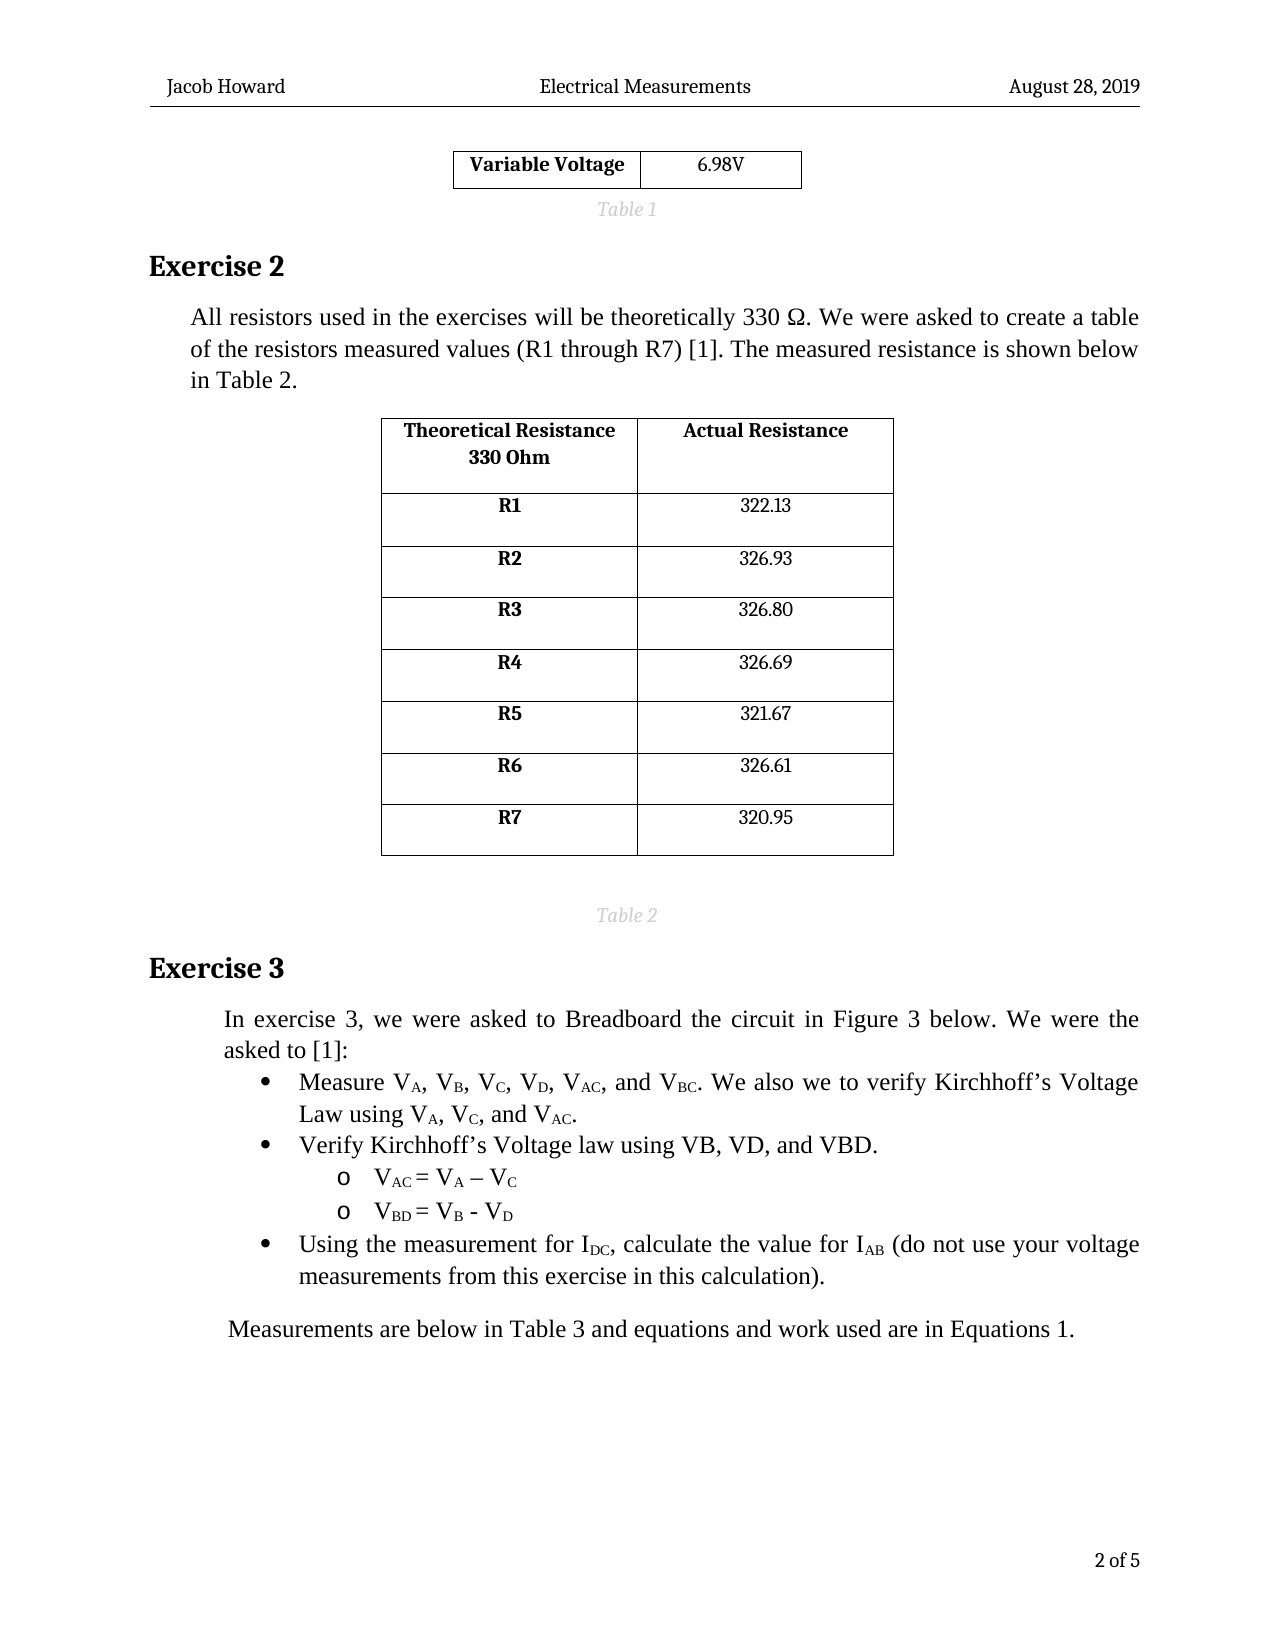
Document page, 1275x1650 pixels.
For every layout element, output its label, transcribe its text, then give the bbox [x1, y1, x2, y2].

table_cell 326.80 [638, 598, 893, 649]
text Table 2 [115, 904, 1140, 928]
list In exercise 3, we were asked to Breadboard the circuit in Figure 3 below. We were the asked to [1]: [223, 1004, 1140, 1064]
table_header Actual Resistance [638, 419, 893, 493]
subtitle Exercise 2 [148, 250, 1140, 284]
table_cell R4 [382, 650, 637, 701]
text Measurements are below in Table 3 and equations and work used are in Equations 1. [186, 1314, 1140, 1343]
list Verify Kirchhoff’s Voltage law using VB, VD, and VBD. [261, 1130, 1140, 1159]
table_cell 326.69 [638, 650, 893, 701]
table_cell R5 [382, 702, 637, 753]
list Using the measurement for IDC, calculate the value for IAB (do not use your voltage measurements from this exercise in this calculation). [261, 1229, 1140, 1290]
subtitle Exercise 3 [148, 952, 1140, 986]
list All resistors used in the exercises will be theoretically 330 Ω. We were asked to create a table of the resistors measured values (R1 through R7) [1]. The measured resistance is shown below in Table 2. [190, 302, 1140, 394]
table_header 6.98V [641, 152, 801, 188]
table_header Theoretical Resistance 330 Ohm [382, 419, 637, 493]
table_cell 326.93 [638, 547, 893, 597]
table_cell 322.13 [638, 494, 893, 546]
table_cell R7 [382, 805, 637, 855]
list VAC = VA – VC [336, 1162, 1140, 1193]
list VBD = VB - VD [336, 1196, 1140, 1227]
table_cell 321.67 [638, 702, 893, 753]
list Measure VA, VB, VC, VD, VAC, and VBC. We also we to verify Kirchhoff’s Voltage Law using VA, VC, and VAC. [261, 1067, 1140, 1127]
table_cell R1 [382, 494, 637, 546]
text Table 1 [115, 197, 1140, 221]
table_cell 326.61 [638, 754, 893, 804]
table_cell R6 [382, 754, 637, 804]
table_cell R2 [382, 547, 637, 597]
table_header Variable Voltage [454, 152, 640, 188]
table_cell R3 [382, 598, 637, 649]
table_cell 320.95 [638, 805, 893, 855]
